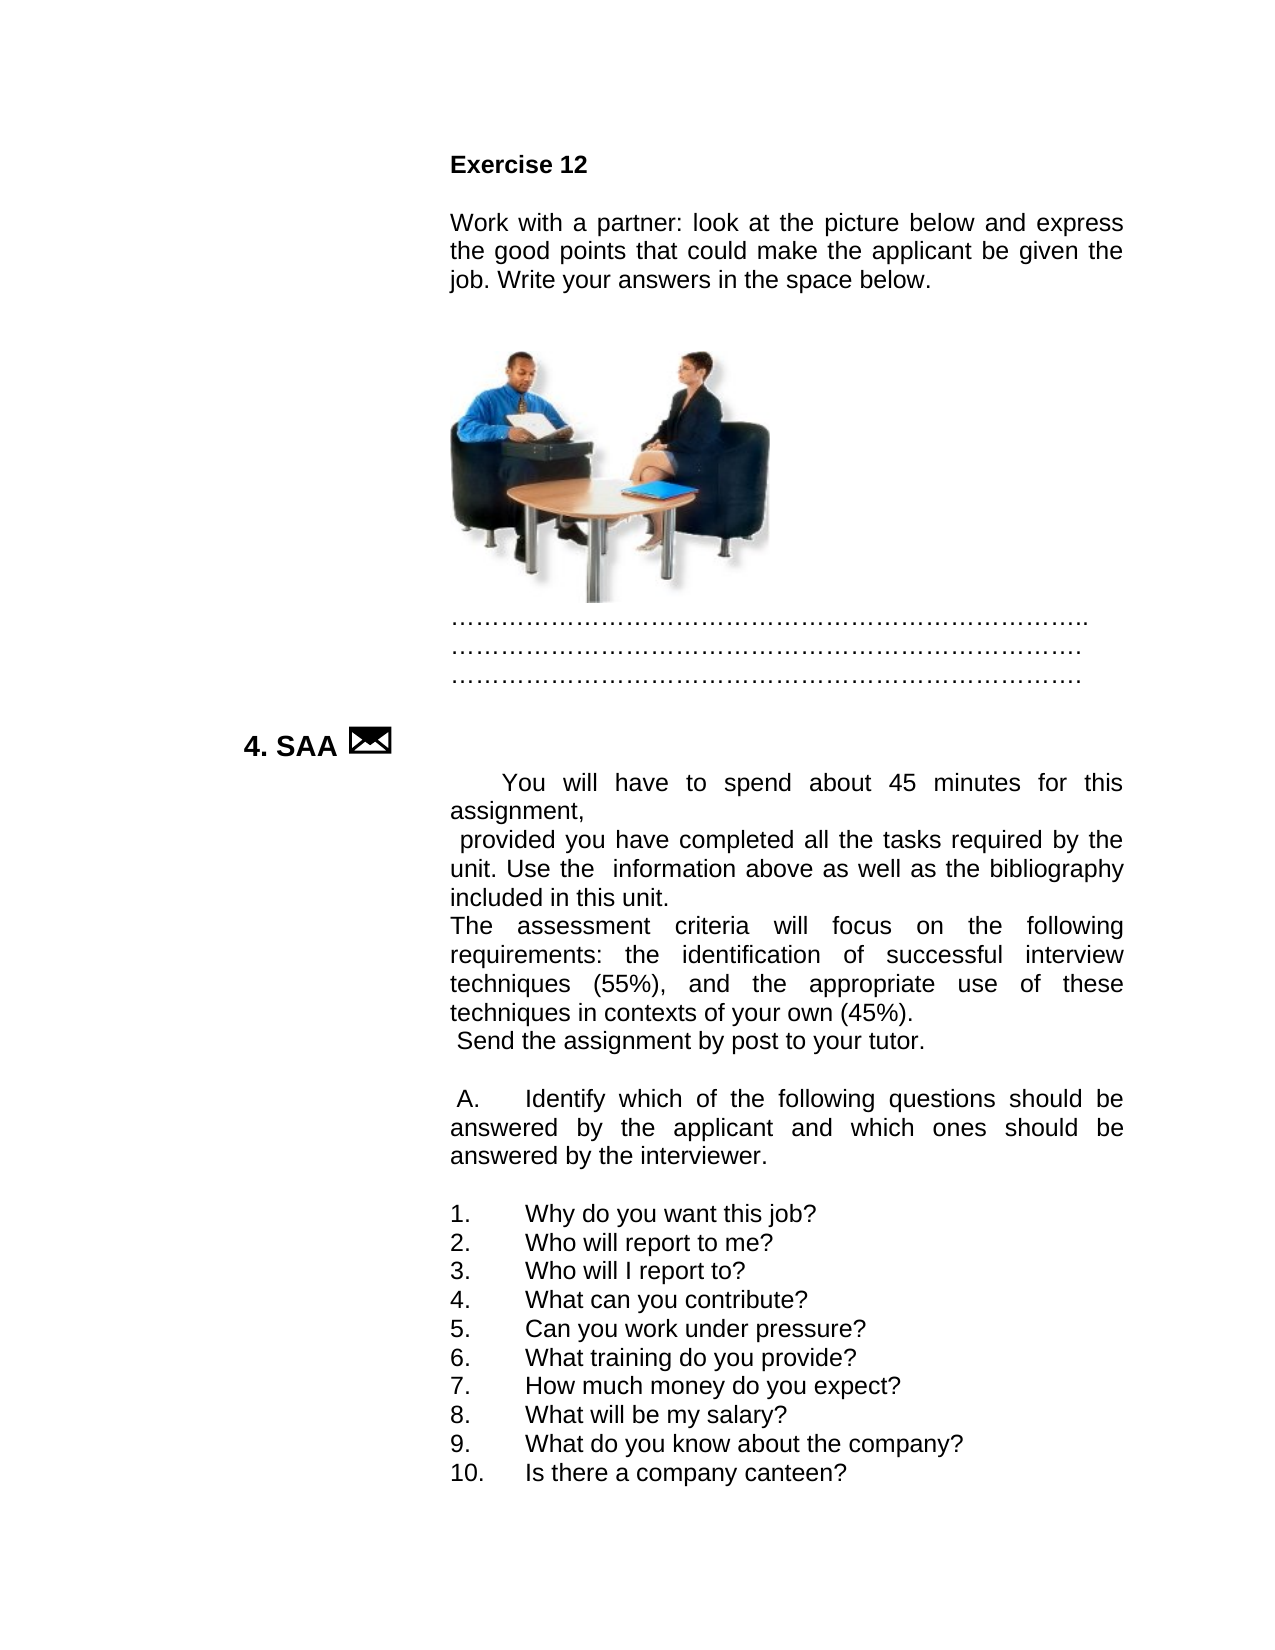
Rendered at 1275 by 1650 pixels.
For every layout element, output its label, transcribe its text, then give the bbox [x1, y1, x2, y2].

list What training do you provide? [387, 1343, 1125, 1371]
text The assessment criteria will focus on the following requirements: the identification of successful interview techniques (55%), and the appropriate use of these techniques in contexts of your own (45%). [450, 911, 1125, 1026]
text Exercise 12 [387, 150, 1125, 179]
text 4. SAA [244, 722, 1125, 768]
list How much money do you expect? [387, 1371, 1125, 1400]
text …………………………………………………………………. [387, 631, 1125, 660]
list Who will I report to? [387, 1256, 1125, 1285]
picture [450, 351, 770, 603]
list Who will report to me? [387, 1228, 1125, 1256]
list Is there a company canteen? [387, 1458, 1125, 1486]
list What will be my salary? [387, 1400, 1125, 1429]
text …………………………………………………………………. [387, 660, 1125, 688]
text ………………………………………………………………….. [387, 602, 1125, 631]
list Identify which of the following questions should be answered by the applicant and which ones should be answered by the interviewer. [450, 1084, 1125, 1170]
list What can you contribute? [387, 1285, 1125, 1314]
text Work with a partner: look at the picture below and express the good points that could make the applicant be given the job. Write your answers in the space below. [450, 207, 1125, 294]
text provided you have completed all the tasks required by the unit. Use the information above as well as the bibliography included in this unit. [450, 825, 1125, 911]
text Send the assignment by post to your tutor. [450, 1026, 1125, 1055]
list Can you work under pressure? [387, 1314, 1125, 1343]
list Why do you want this job? [387, 1199, 1125, 1228]
text You will have to spend about 45 minutes for this assignment, [450, 768, 1125, 825]
list What do you know about the company? [387, 1429, 1125, 1458]
